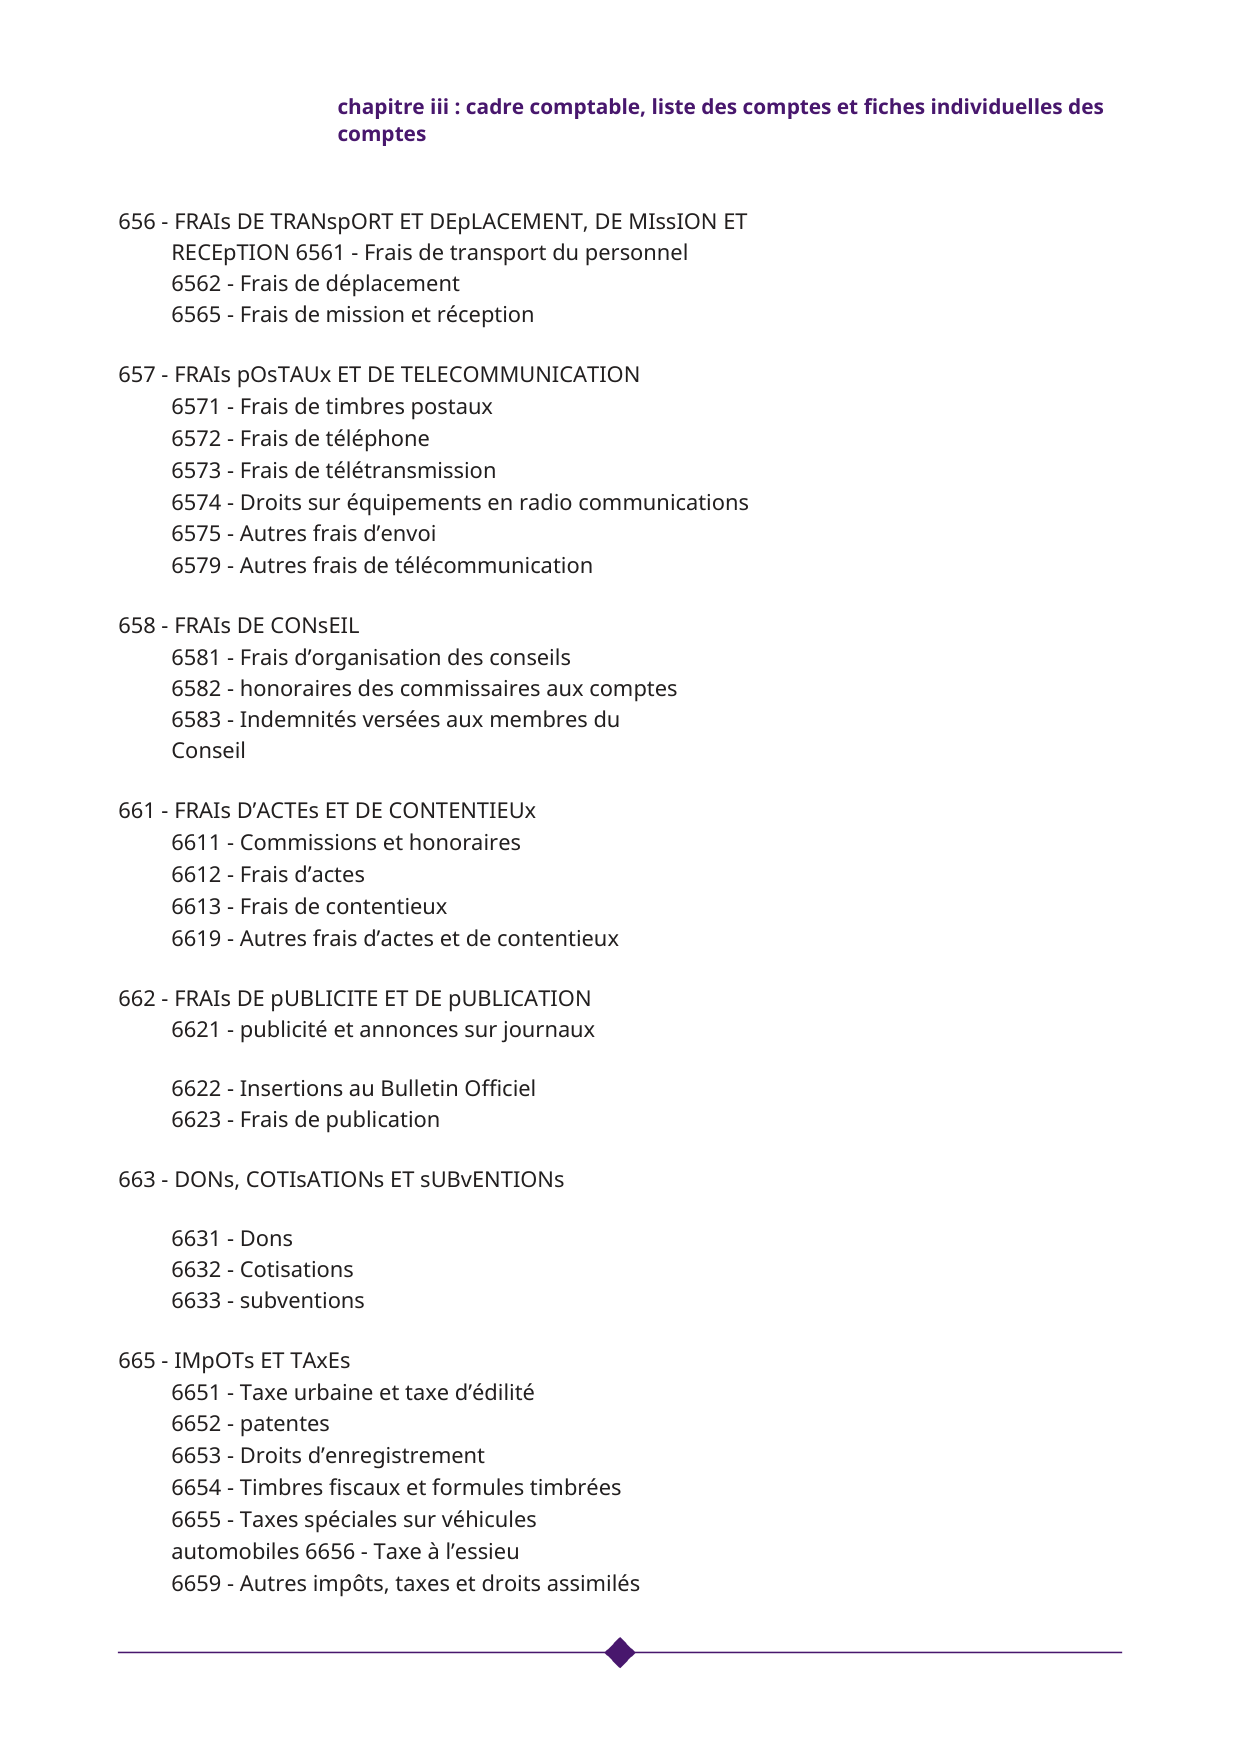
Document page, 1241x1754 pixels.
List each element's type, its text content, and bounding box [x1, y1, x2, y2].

text 656 - FRAIs DE TRANspORT ET DEpLACEMENT, DE MIssION ET RECEpTION 6561 - Frais de transport du personnel 6562 - Frais de déplacement 6565 - Frais de mission et réception [118, 206, 869, 329]
picture [116, 1635, 1123, 1669]
text 663 - DONs, COTIsATIONs ET sUBvENTIONs 6631 - Dons 6632 - Cotisations 6633 - subventions [118, 1164, 569, 1315]
text chapitre iii : cadre comptable, liste des comptes et fiches individuelles des comptes [337, 92, 1124, 148]
text 665 - IMpOTs ET TAxEs 6651 - Taxe urbaine et taxe d’édilité 6652 - patentes 6653 - Droits d’enregistrement 6654 - Timbres fiscaux et formules timbrées 6655 - Taxes spéciales sur véhicules automobiles 6656 - Taxe à l’essieu 6659 - Autres impôts, taxes et droits assimilés [118, 1345, 659, 1598]
text 662 - FRAIs DE pUBLICITE ET DE pUBLICATION 6621 - publicité et annonces sur journaux 6622 - Insertions au Bulletin Officiel 6623 - Frais de publication [118, 983, 599, 1134]
text 661 - FRAIs D’ACTEs ET DE CONTENTIEUx 6611 - Commissions et honoraires 6612 - Frais d’actes 6613 - Frais de contentieux 6619 - Autres frais d’actes et de contentieux [118, 795, 629, 952]
text 657 - FRAIs pOsTAUx ET DE TELECOMMUNICATION 6571 - Frais de timbres postaux 6572 - Frais de téléphone 6573 - Frais de télétransmission 6574 - Droits sur équipements en radio communications 6575 - Autres frais d’envoi 6579 - Autres frais de télécommunication [118, 359, 749, 580]
text 658 - FRAIs DE CONsEIL 6581 - Frais d’organisation des conseils 6582 - honoraires des commissaires aux comptes 6583 - Indemnités versées aux membres du Conseil [118, 611, 689, 765]
